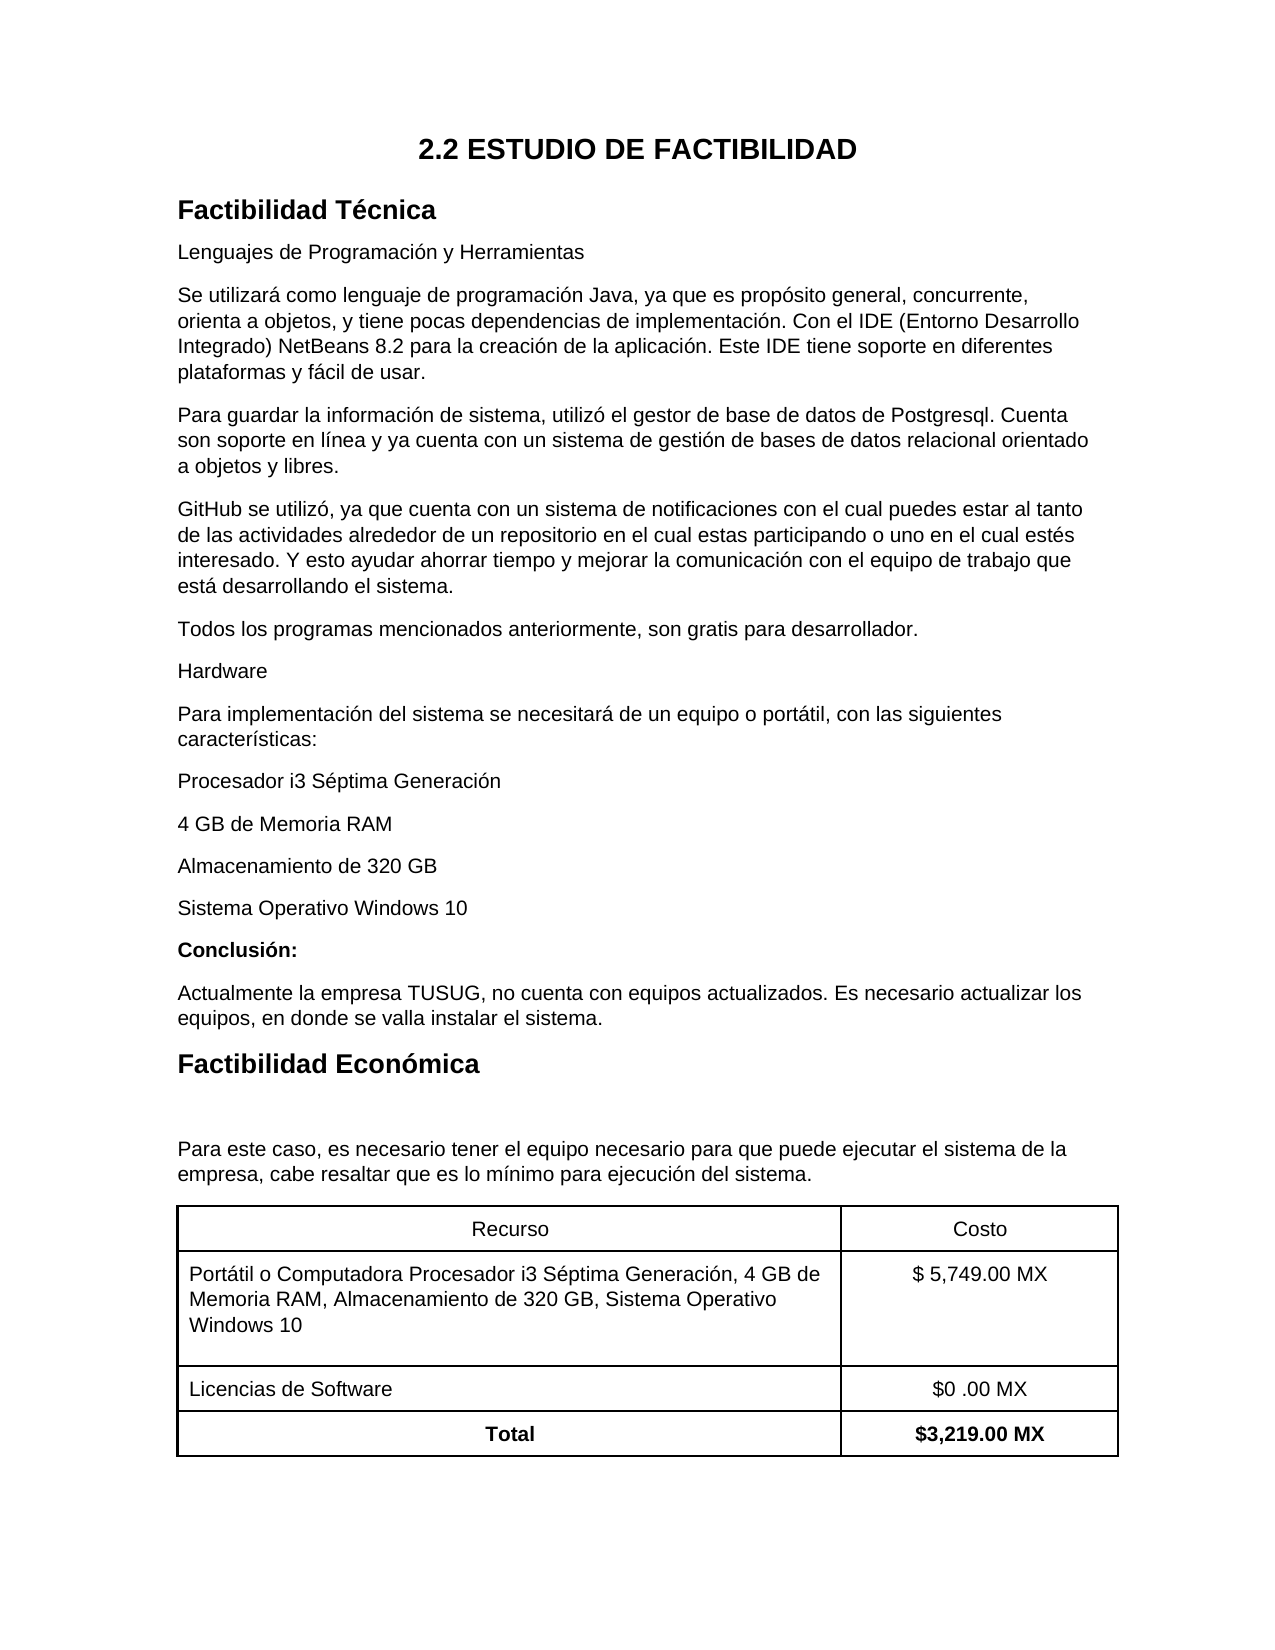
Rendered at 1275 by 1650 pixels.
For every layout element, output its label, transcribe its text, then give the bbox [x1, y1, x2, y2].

subtitle ESTUDIO DE FACTIBILIDAD [418, 132, 1217, 166]
text Para este caso, es necesario tener el equipo necesario para que puede ejecutar el sistema de la empresa, cabe resaltar que es lo mínimo para ejecución del sistema. [177, 1137, 1090, 1186]
table_cell $0 .00 MX [842, 1367, 1117, 1409]
text Lenguajes de Programación y Herramientas [177, 240, 1217, 264]
text Para guardar la información de sistema, utilizó el gestor de base de datos de Postgresql. Cuenta son soporte en línea y ya cuenta con un sistema de gestión de bases de datos relacional orientado a objetos y libres. [177, 402, 1099, 478]
text Para implementación del sistema se necesitará de un equipo o portátil, con las siguientes características: [177, 702, 1090, 751]
table_cell Licencias de Software [179, 1367, 840, 1409]
text Actualmente la empresa TUSUG, no cuenta con equipos actualizados. Es necesario actualizar los equipos, en donde se valla instalar el sistema. [177, 980, 1090, 1030]
text Todos los programas mencionados anteriormente, son gratis para desarrollador. Hardware [177, 616, 929, 683]
table_cell $ 5,749.00 MX [842, 1252, 1117, 1365]
table_cell $3,219.00 MX [842, 1412, 1117, 1454]
table_header Costo [842, 1207, 1117, 1250]
table_cell Total [179, 1412, 840, 1454]
subtitle Factibilidad Técnica [177, 194, 1217, 225]
subtitle Factibilidad Económica [177, 1048, 1217, 1079]
text Procesador i3 Séptima Generación 4 GB de Memoria RAM Almacenamiento de 320 GB Sistema Operativo Windows 10 Conclusión: [177, 769, 511, 962]
table_header Recurso [179, 1207, 840, 1250]
text GitHub se utilizó, ya que cuenta con un sistema de notificaciones con el cual puedes estar al tanto de las actividades alrededor de un repositorio en el cual estas participando o uno en el cual estés interesado. Y esto ayudar ahorrar tiempo y mejorar la comunicación con el equipo de trabajo que está desarrollando el sistema. [177, 497, 1090, 598]
table_cell Portátil o Computadora Procesador i3 Séptima Generación, 4 GB de Memoria RAM, Almacenamiento de 320 GB, Sistema Operativo Windows 10 [179, 1252, 840, 1365]
text Se utilizará como lenguaje de programación Java, ya que es propósito general, concurrente, orienta a objetos, y tiene pocas dependencias de implementación. Con el IDE (Entorno Desarrollo Integrado) NetBeans 8.2 para la creación de la aplicación. Este IDE tiene soporte en diferentes plataformas y fácil de usar. [177, 283, 1090, 384]
